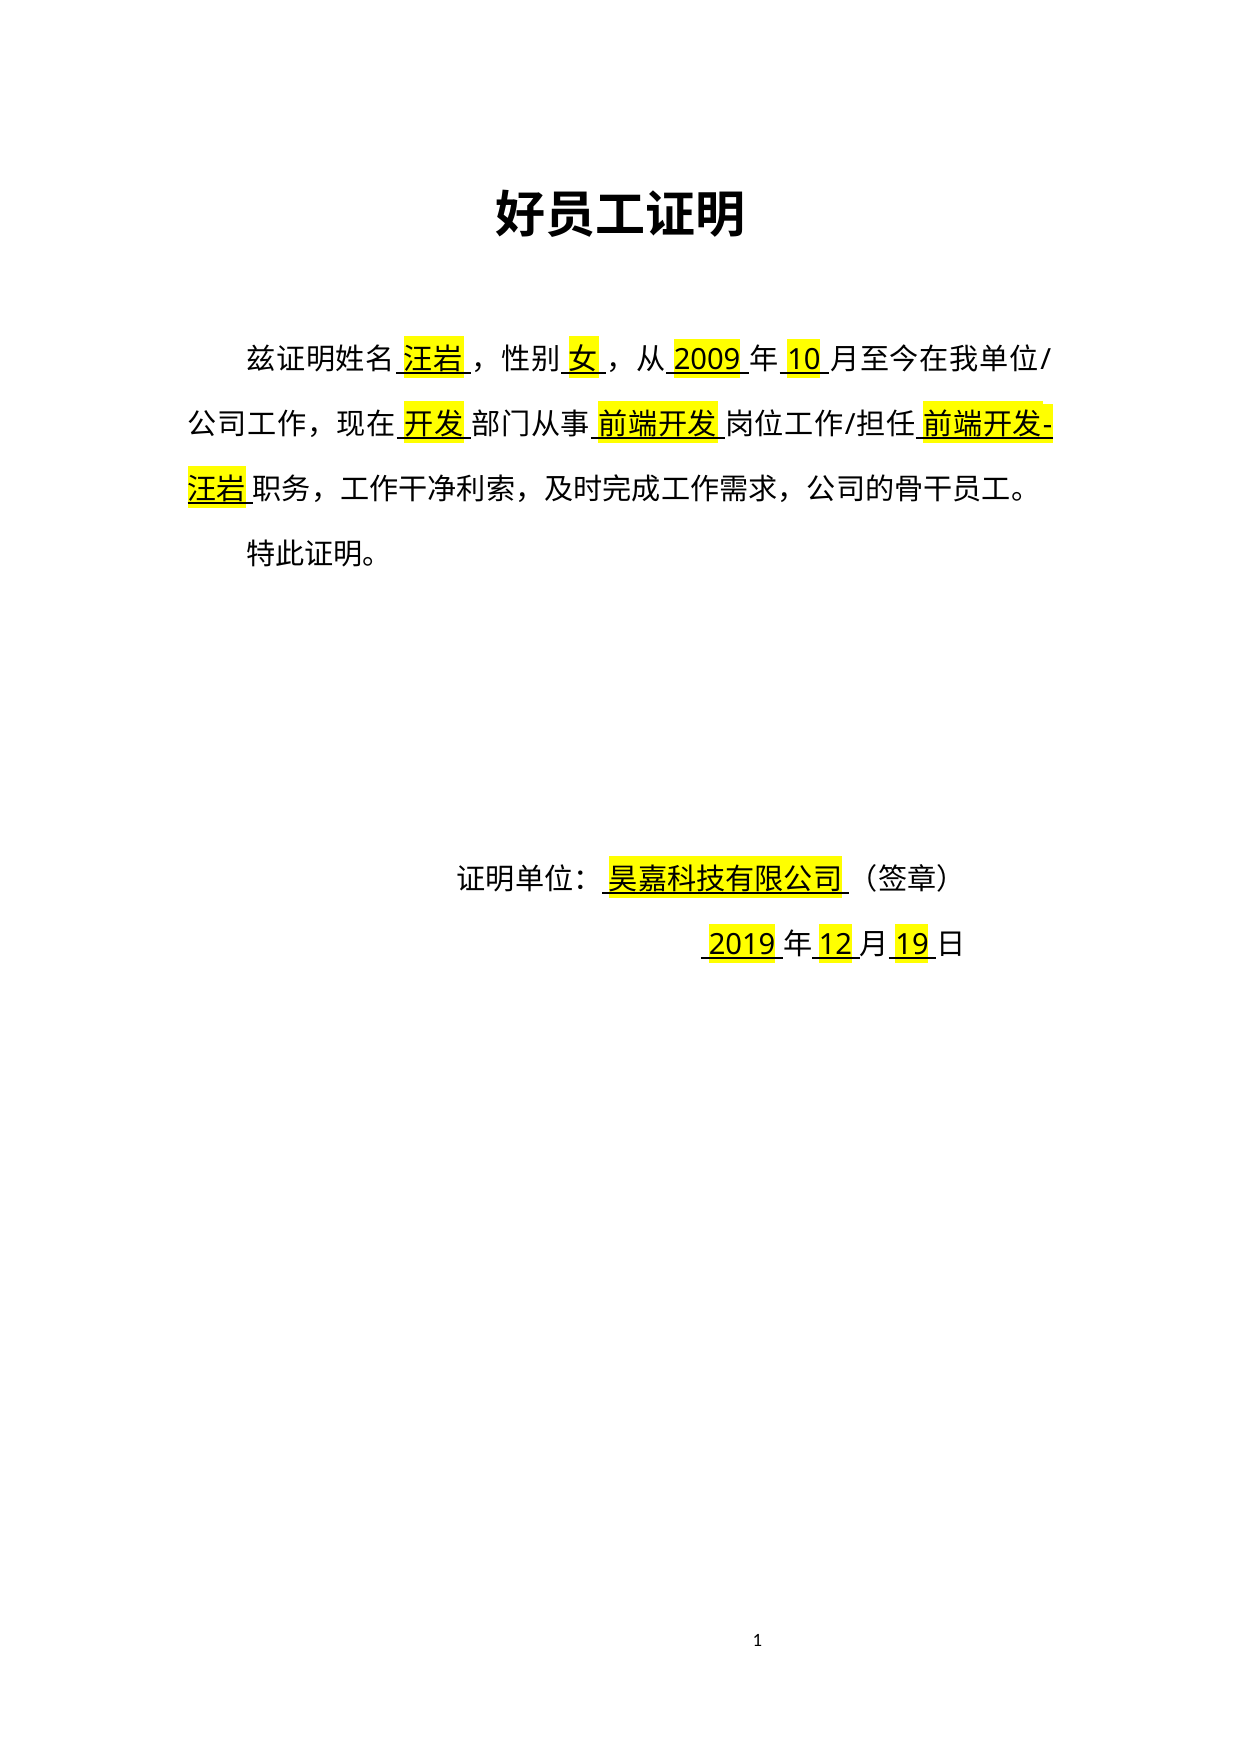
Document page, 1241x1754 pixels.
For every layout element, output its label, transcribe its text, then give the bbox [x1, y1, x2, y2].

text 兹证明姓名 汪岩 ，性别 女 ，从 2009 年 10 月至今在我单位/公司工作，现在 开发 部门从事 前端开发 岗位工作/担任 前端开发-汪岩 职务，工作干净利索，及时完成工作需求，公司的骨干员工。 [187, 324, 1053, 519]
text 好员工证明 [187, 162, 1053, 259]
text 特此证明。 [187, 519, 1053, 584]
text 证明单位： 昊嘉科技有限公司 （签章） [187, 844, 965, 909]
text 2019 年 12 月 19 日 [187, 909, 965, 974]
